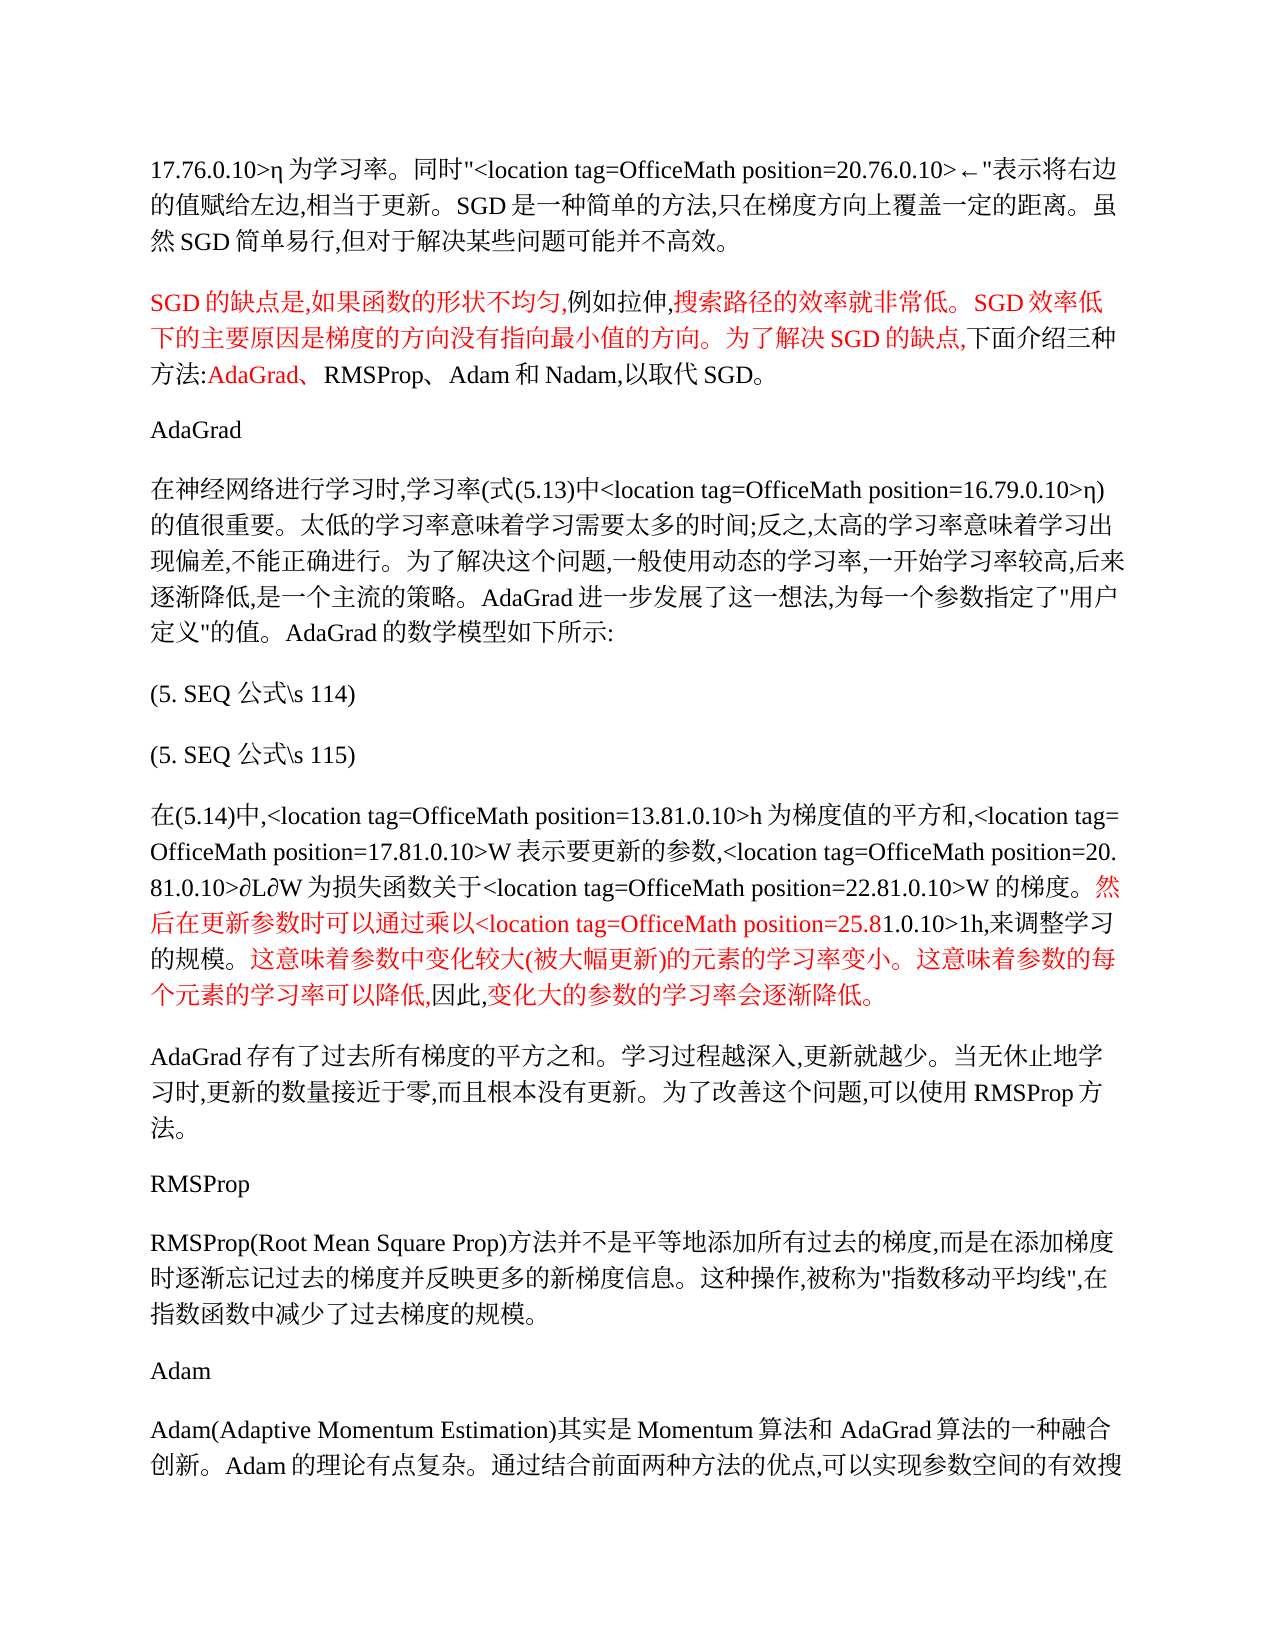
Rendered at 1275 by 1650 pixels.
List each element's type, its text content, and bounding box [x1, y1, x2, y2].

text SGD的缺点是,如果函数的形状不均匀,例如拉伸,搜索路径的效率就非常低。SGD效率低下的主要原因是梯度的方向没有指向最小值的方向。为了解决SGD的缺点,下面介绍三种方法:AdaGrad、RMSProp、Adam和Nadam,以取代SGD。 [150, 283, 1125, 391]
text Adam [150, 1356, 1125, 1385]
text 在神经网络进行学习时,学习率(式(5.13)中<location tag=OfficeMath position=16.79.0.10>η)的值很重要。太低的学习率意味着学习需要太多的时间;反之,太高的学习率意味着学习出现偏差,不能正确进行。为了解决这个问题,一般使用动态的学习率,一开始学习率较高,后来逐渐降低,是一个主流的策略。AdaGrad进一步发展了这一想法,为每一个参数指定了"用户定义"的值。AdaGrad的数学模型如下所示: [150, 469, 1125, 649]
text 在(5.14)中,<location tag=OfficeMath position=13.81.0.10>h为梯度值的平方和,<location tag=OfficeMath position=17.81.0.10>W表示要更新的参数,<location tag=OfficeMath position=20.81.0.10>∂L∂W为损失函数关于<location tag=OfficeMath position=22.81.0.10>W的梯度。然后在更新参数时可以通过乘以<location tag=OfficeMath position=25.81.0.10>1h,来调整学习的规模。这意味着参数中变化较大(被大幅更新)的元素的学习率变小。这意味着参数的每个元素的学习率可以降低,因此,变化大的参数的学习率会逐渐降低。 [150, 796, 1125, 1012]
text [150, 150, 1125, 258]
text RMSProp(Root Mean Square Prop)方法并不是平等地添加所有过去的梯度,而是在添加梯度时逐渐忘记过去的梯度并反映更多的新梯度信息。这种操作,被称为"指数移动平均线",在指数函数中减少了过去梯度的规模。 [150, 1223, 1125, 1331]
text AdaGrad存有了过去所有梯度的平方之和。学习过程越深入,更新就越少。当无休止地学习时,更新的数量接近于零,而且根本没有更新。为了改善这个问题,可以使用RMSProp方法。 [150, 1037, 1125, 1144]
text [150, 1410, 1125, 1482]
text (5. SEQ 公式\s 114) [150, 674, 1125, 710]
text AdaGrad [150, 416, 1125, 444]
text RMSProp [150, 1169, 1125, 1198]
text (5. SEQ 公式\s 115) [150, 735, 1125, 771]
